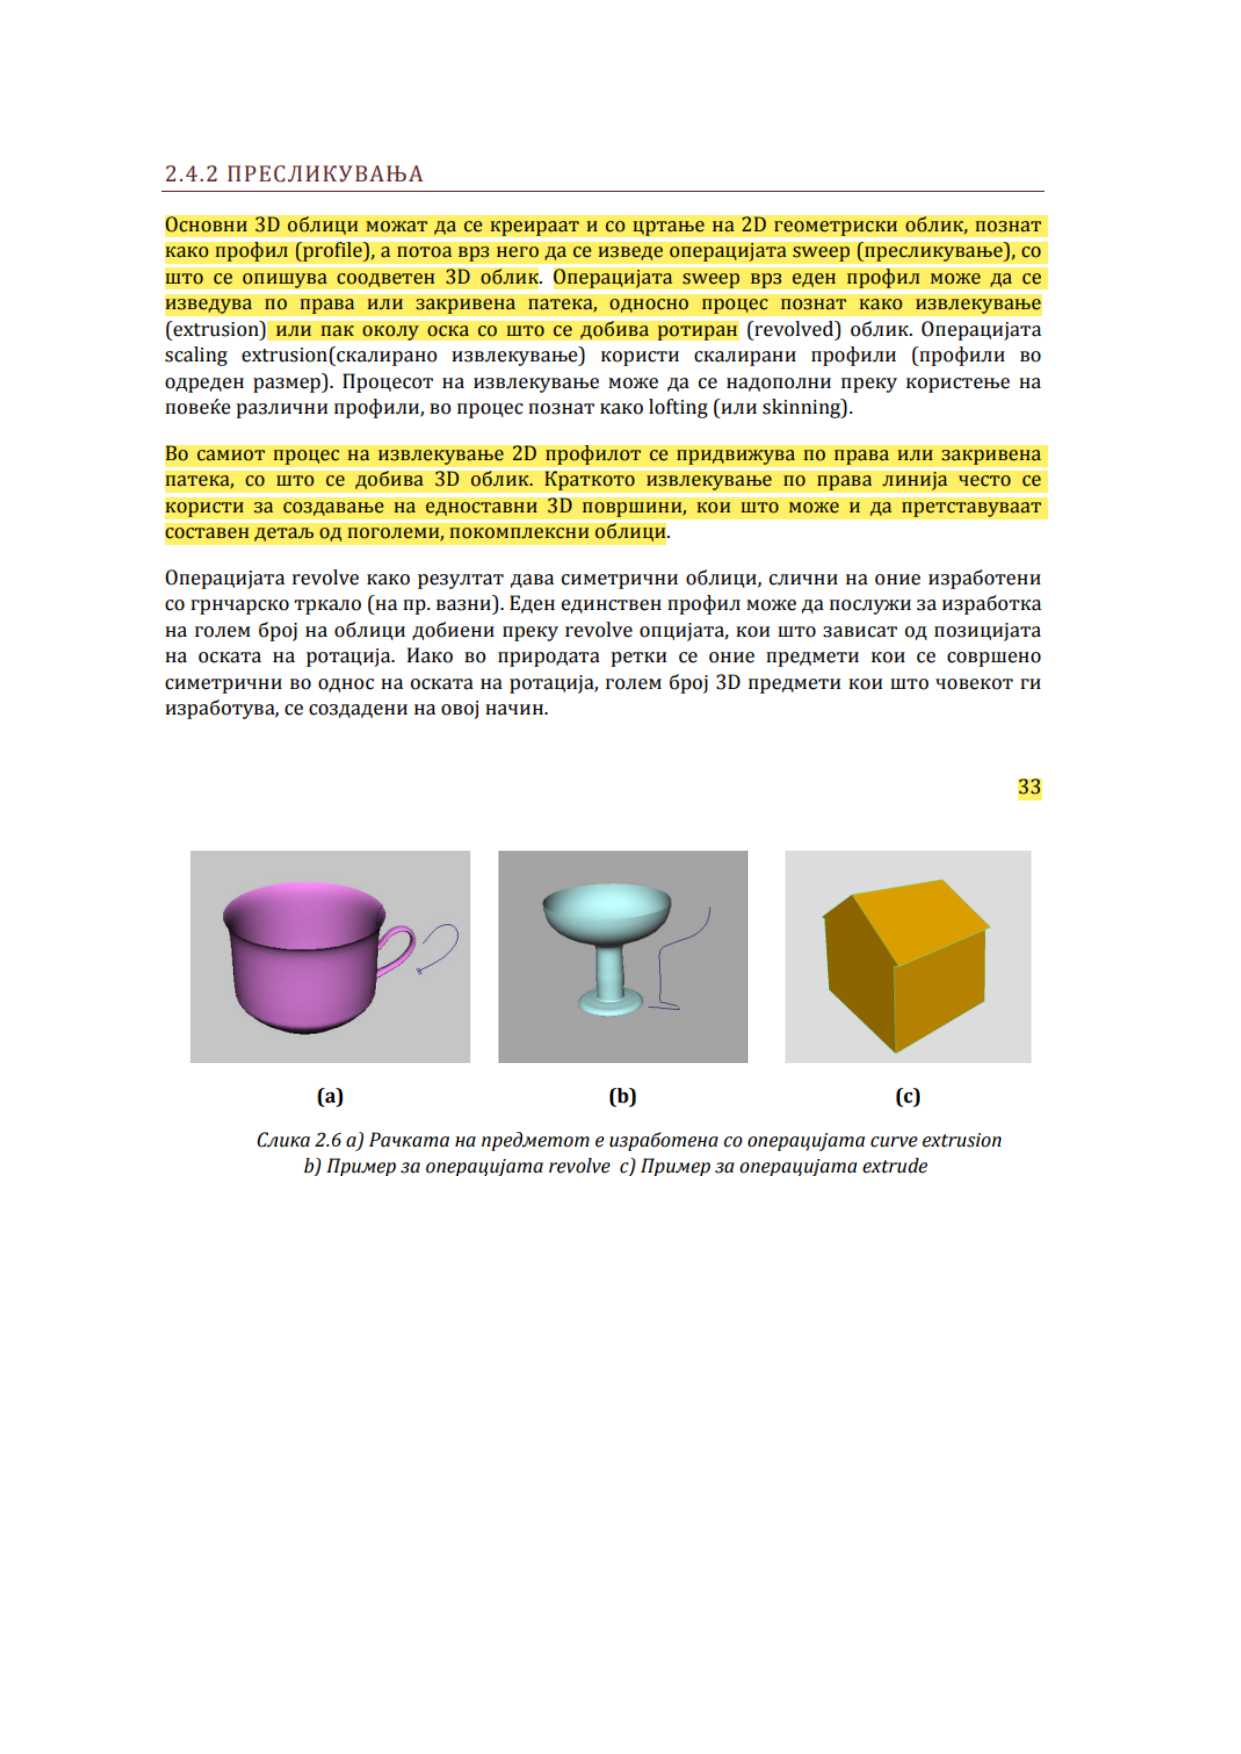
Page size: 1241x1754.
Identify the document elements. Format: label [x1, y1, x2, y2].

picture [150, 826, 1091, 1176]
picture [150, 150, 1091, 825]
